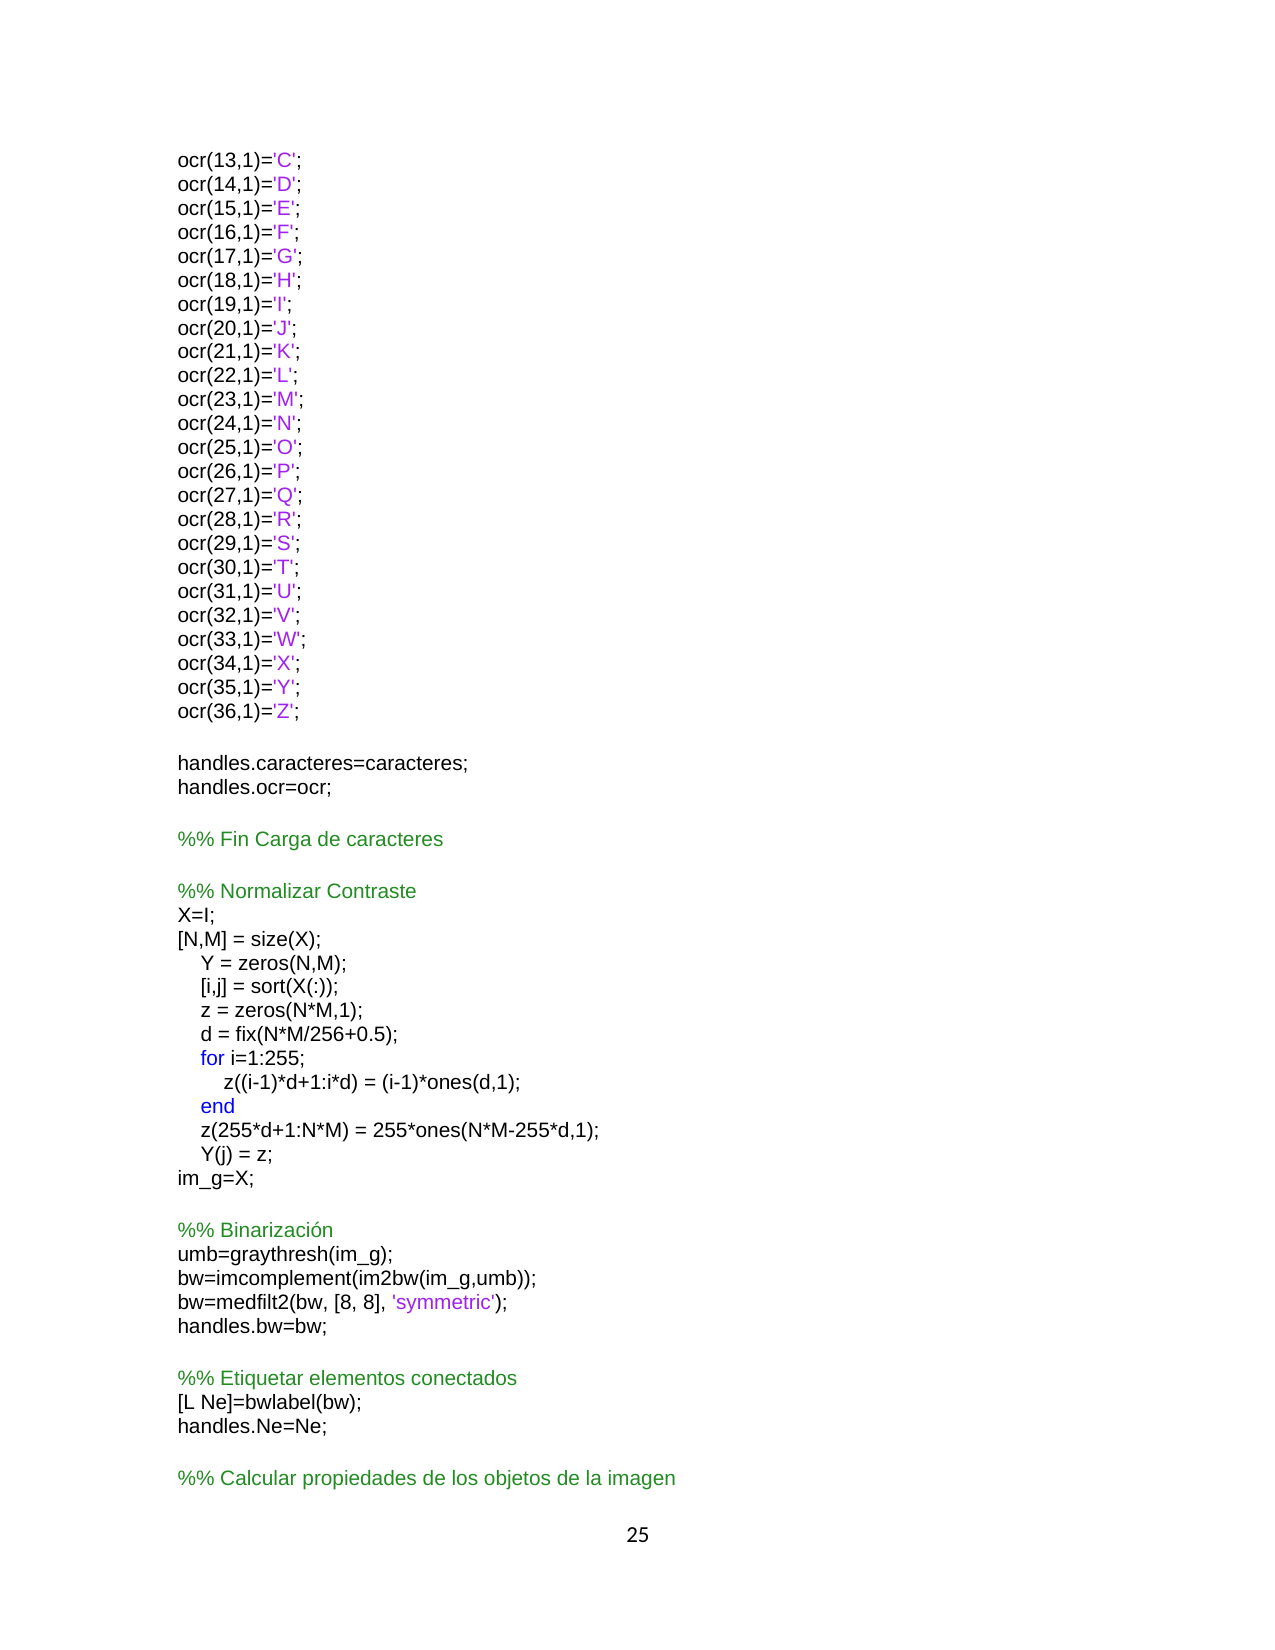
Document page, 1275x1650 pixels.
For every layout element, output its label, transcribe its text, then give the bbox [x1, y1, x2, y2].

text ocr(23,1)='M'; [177, 387, 1098, 411]
text z((i-1)*d+1:i*d) = (i-1)*ones(d,1); [177, 1070, 1098, 1094]
text bw=imcomplement(im2bw(im_g,umb)); [177, 1266, 1098, 1290]
text handles.bw=bw; [177, 1314, 1098, 1338]
text ocr(29,1)='S'; [177, 531, 1098, 555]
text ocr(13,1)='C'; [177, 148, 1098, 172]
text ocr(32,1)='V'; [177, 603, 1098, 627]
text end [177, 1094, 1098, 1118]
text ocr(25,1)='O'; [177, 435, 1098, 459]
text Y(j) = z; [177, 1142, 1098, 1166]
text %% Fin Carga de caracteres [177, 827, 1098, 851]
text im_g=X; [177, 1166, 1098, 1190]
text handles.ocr=ocr; [177, 774, 1098, 798]
text ocr(17,1)='G'; [177, 243, 1098, 267]
text ocr(27,1)='Q'; [177, 483, 1098, 507]
text [L Ne]=bwlabel(bw); [177, 1390, 1098, 1414]
text handles.Ne=Ne; [177, 1414, 1098, 1438]
text handles.caracteres=caracteres; [177, 751, 1098, 774]
text z(255*d+1:N*M) = 255*ones(N*M-255*d,1); [177, 1118, 1098, 1142]
text ocr(21,1)='K'; [177, 339, 1098, 363]
text ocr(31,1)='U'; [177, 579, 1098, 603]
text ocr(36,1)='Z'; [177, 699, 1098, 723]
text %% Etiquetar elementos conectados [177, 1366, 1098, 1390]
text ocr(34,1)='X'; [177, 651, 1098, 675]
text bw=medfilt2(bw, [8, 8], 'symmetric'); [177, 1290, 1098, 1314]
text %% Binarización [177, 1218, 1098, 1242]
text ocr(33,1)='W'; [177, 627, 1098, 651]
text ocr(22,1)='L'; [177, 363, 1098, 387]
text ocr(14,1)='D'; [177, 172, 1098, 196]
text z = zeros(N*M,1); [177, 998, 1098, 1022]
text ocr(26,1)='P'; [177, 459, 1098, 483]
text ocr(20,1)='J'; [177, 315, 1098, 339]
text X=I; [177, 902, 1098, 926]
text ocr(30,1)='T'; [177, 555, 1098, 579]
text %% Normalizar Contraste [177, 878, 1098, 902]
text Y = zeros(N,M); [177, 950, 1098, 974]
text ocr(15,1)='E'; [177, 196, 1098, 219]
text ocr(19,1)='I'; [177, 291, 1098, 315]
text %% Calcular propiedades de los objetos de la imagen [177, 1466, 1098, 1490]
text for i=1:255; [177, 1046, 1098, 1070]
text ocr(24,1)='N'; [177, 411, 1098, 435]
text d = fix(N*M/256+0.5); [177, 1022, 1098, 1046]
text [N,M] = size(X); [177, 926, 1098, 950]
text ocr(35,1)='Y'; [177, 675, 1098, 699]
text ocr(16,1)='F'; [177, 219, 1098, 243]
text [i,j] = sort(X(:)); [177, 974, 1098, 998]
text umb=graythresh(im_g); [177, 1242, 1098, 1266]
text ocr(18,1)='H'; [177, 267, 1098, 291]
text ocr(28,1)='R'; [177, 507, 1098, 531]
